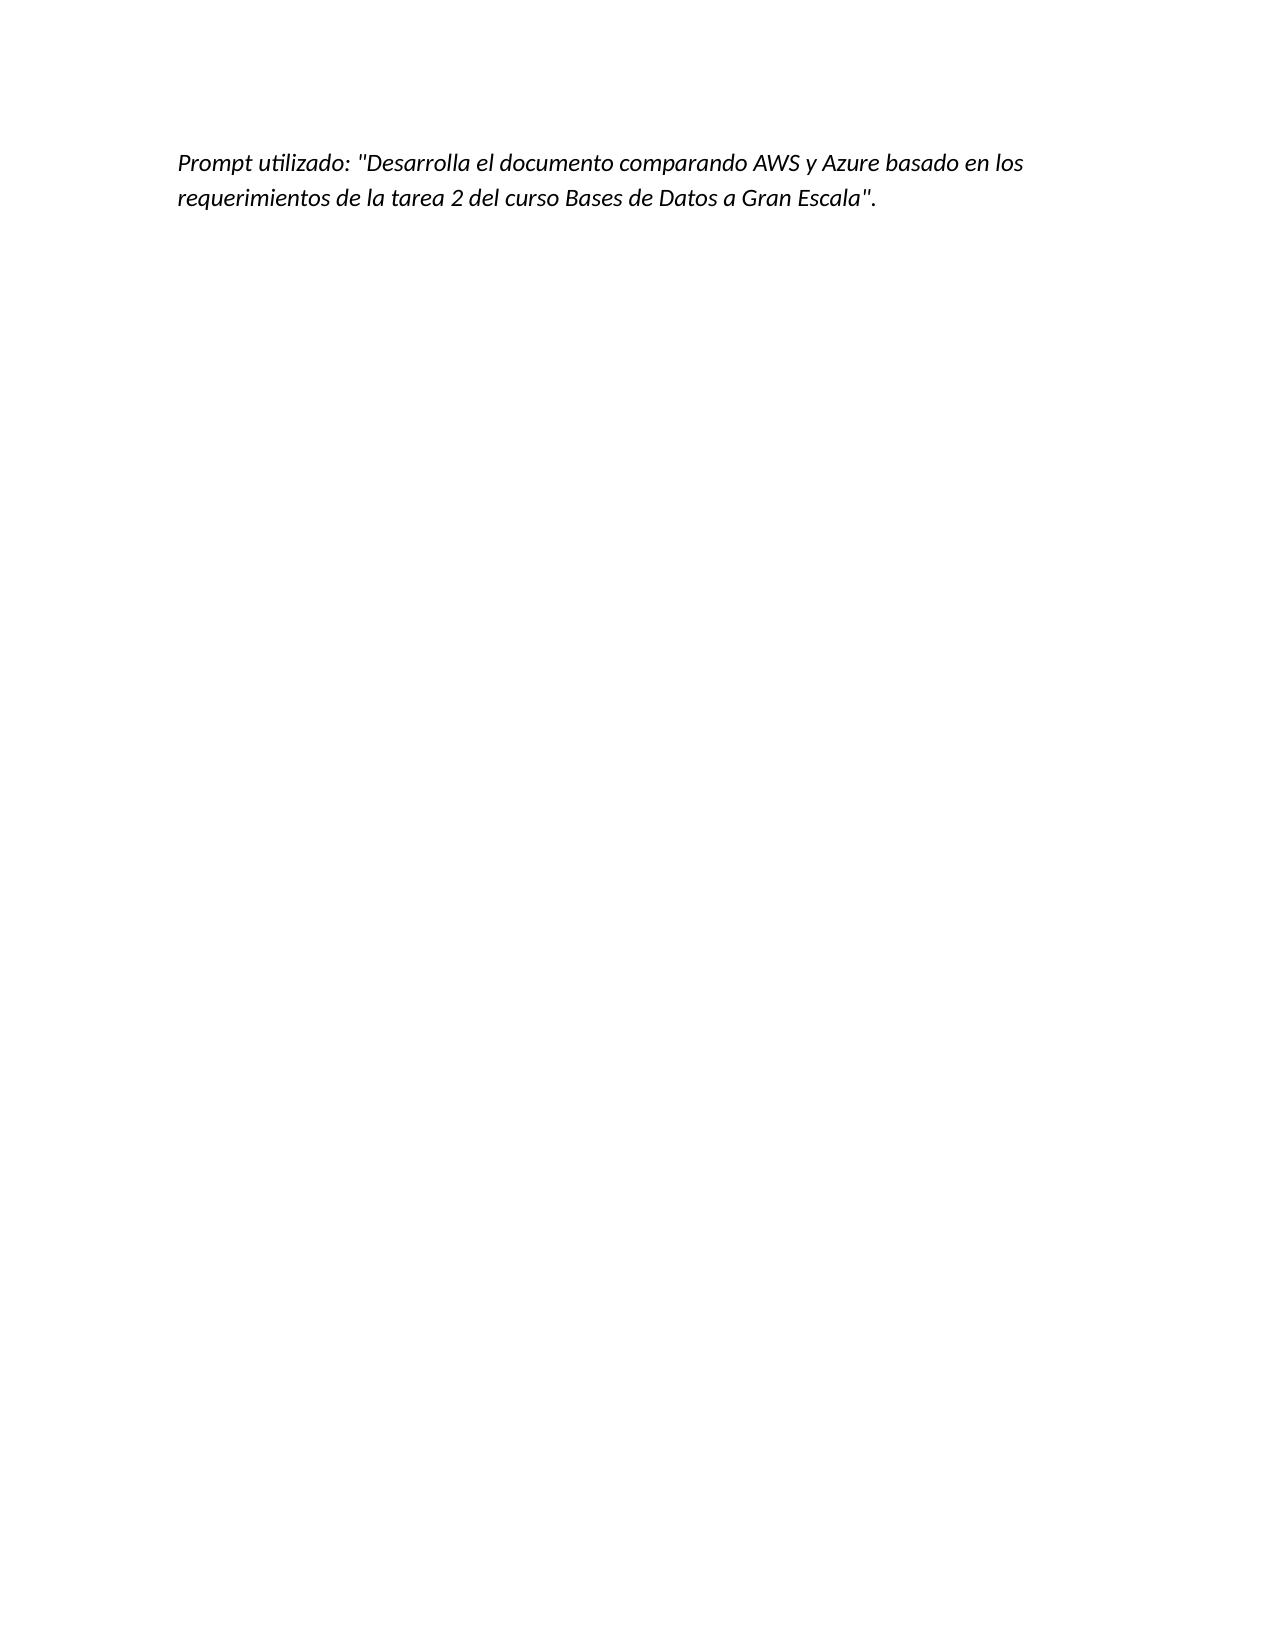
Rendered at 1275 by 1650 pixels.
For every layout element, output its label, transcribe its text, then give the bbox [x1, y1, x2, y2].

text Prompt utilizado: "Desarrolla el documento comparando AWS y Azure basado en los requerimientos de la tarea 2 del curso Bases de Datos a Gran Escala". [177, 148, 1098, 213]
